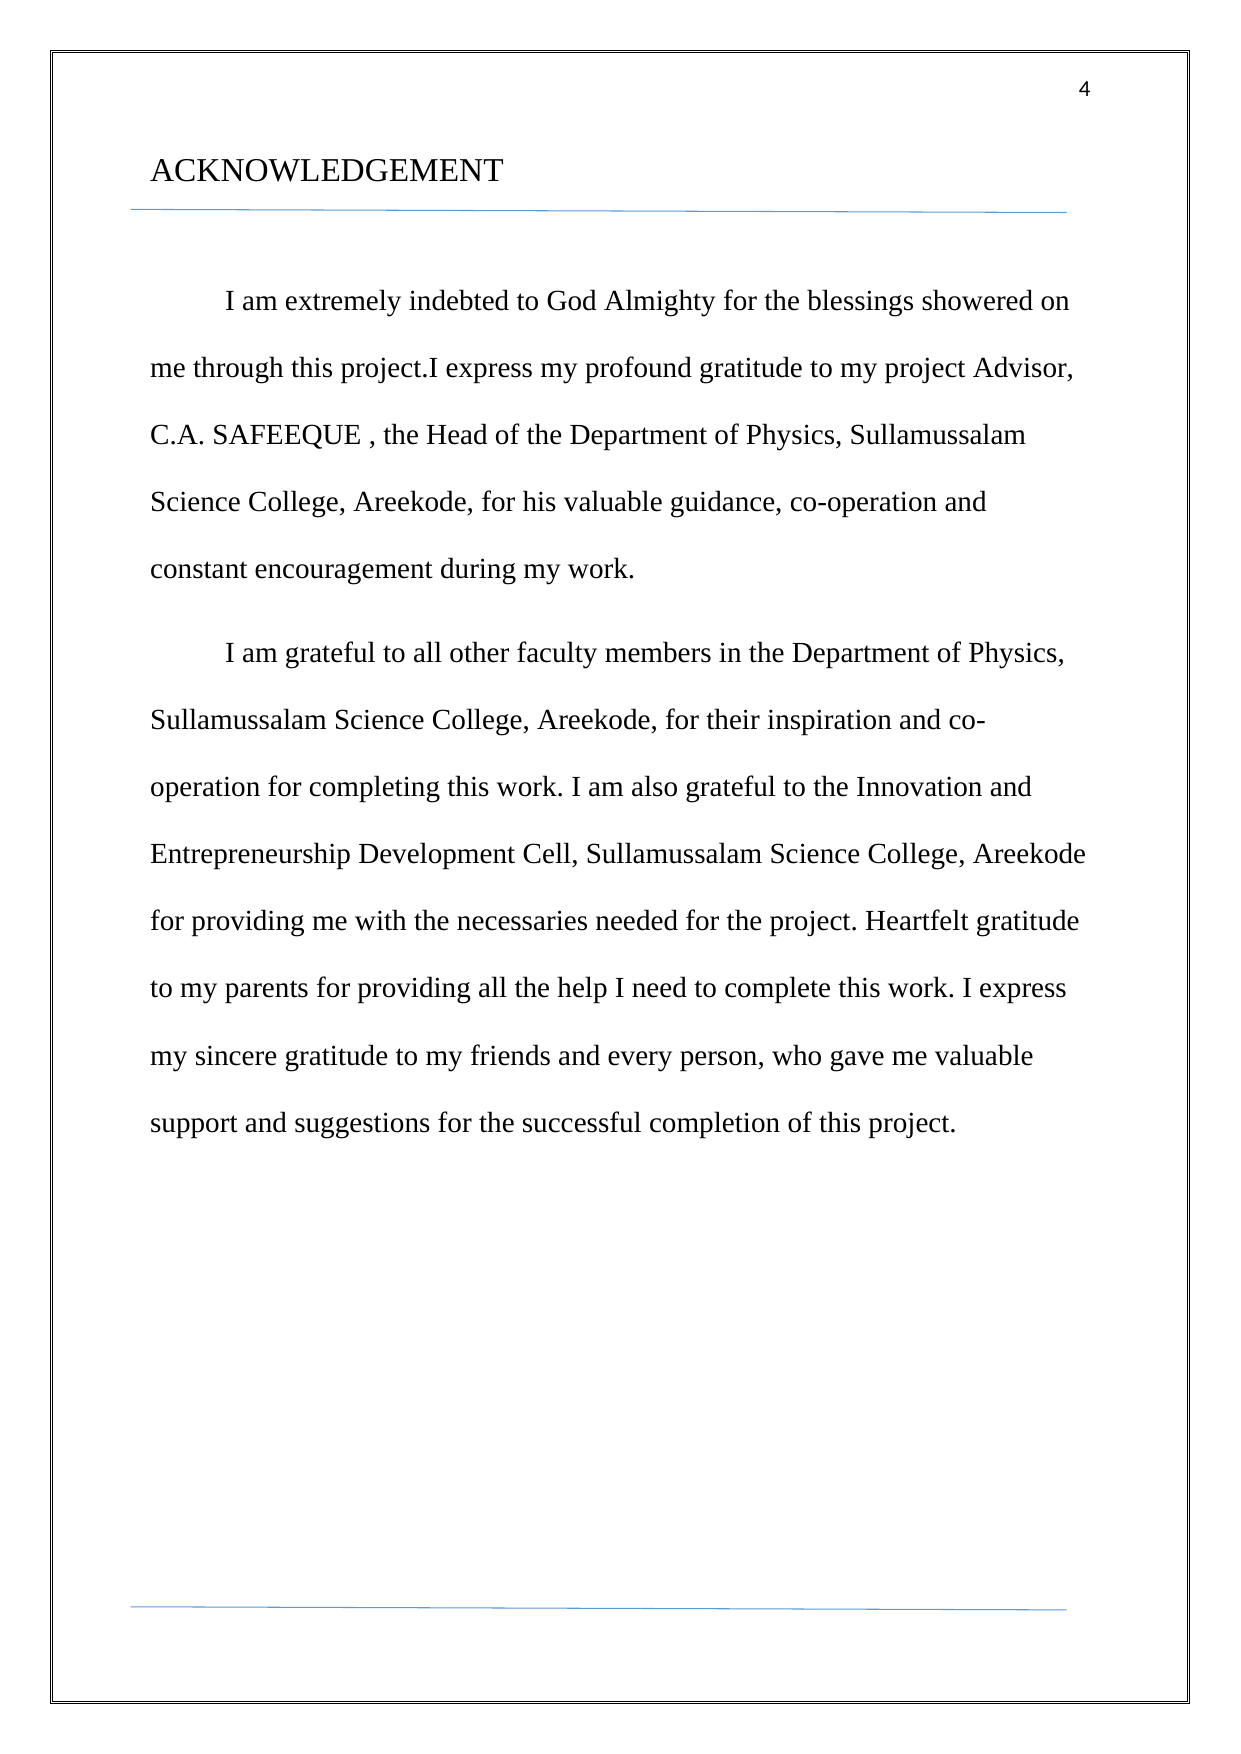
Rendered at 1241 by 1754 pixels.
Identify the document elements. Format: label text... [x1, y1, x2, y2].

text I am extremely indebted to God Almighty for the blessings showered on me through this project.I express my profound gratitude to my project Advisor, C.A. SAFEEQUE , the Head of the Department of Physics, Sullamussalam Science College, Areekode, for his valuable guidance, co-operation and constant encouragement during my work. [150, 283, 1090, 585]
text I am grateful to all other faculty members in the Department of Physics, Sullamussalam Science College, Areekode, for their inspiration and co-operation for completing this work. I am also grateful to the Innovation and Entrepreneurship Development Cell, Sullamussalam Science College, Areekode for providing me with the necessaries needed for the project. Heartfelt gratitude to my parents for providing all the help I need to complete this work. I express my sincere gratitude to my friends and every person, who gave me valuable support and suggestions for the successful completion of this project. [150, 635, 1090, 1138]
text ACKNOWLEDGEMENT [150, 150, 1090, 188]
